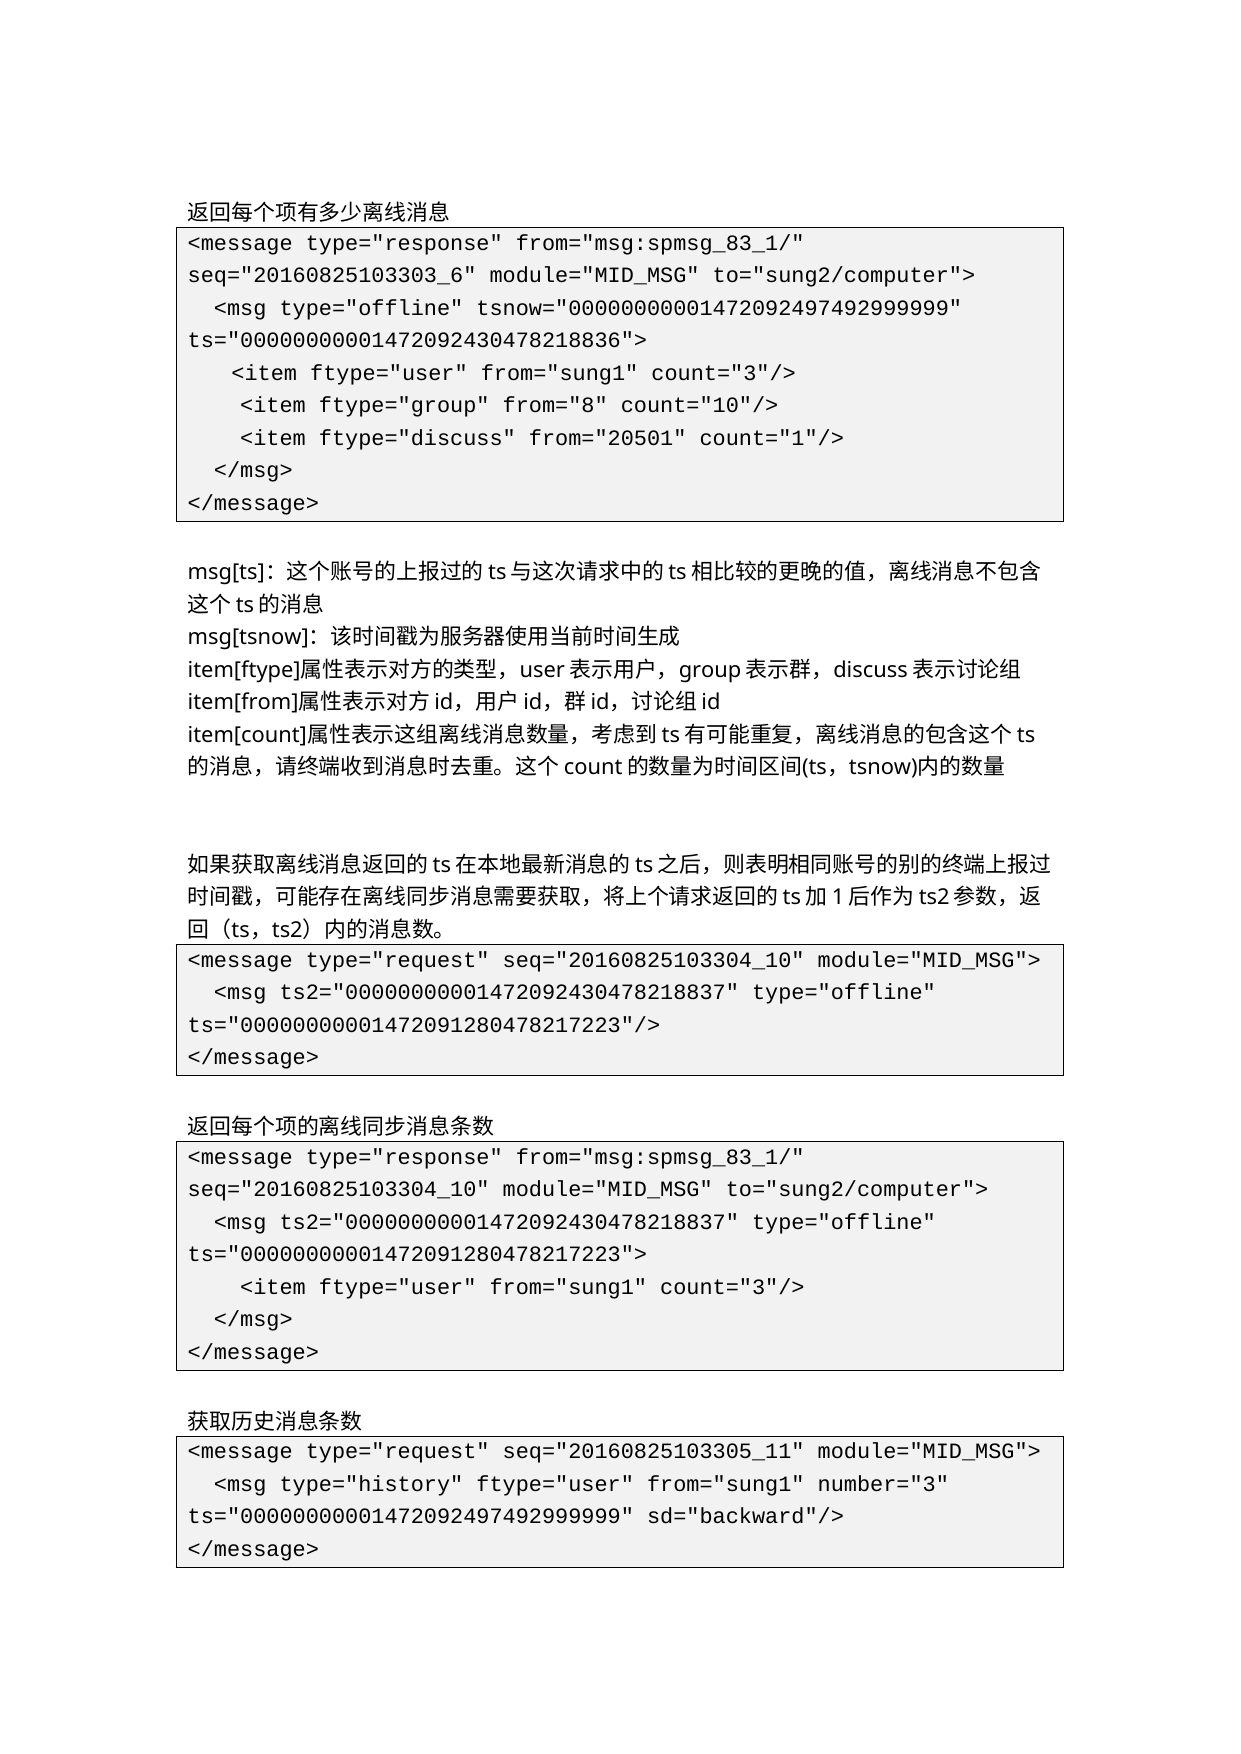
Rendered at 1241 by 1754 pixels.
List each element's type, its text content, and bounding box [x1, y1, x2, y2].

text 如果获取离线消息返回的ts在本地最新消息的ts之后，则表明相同账号的别的终端上报过时间戳，可能存在离线同步消息需要获取，将上个请求返回的ts加1后作为ts2参数，返回（ts，ts2）内的消息数。 [187, 847, 1053, 944]
text 获取历史消息条数 [187, 1403, 1053, 1436]
text item[count]属性表示这组离线消息数量，考虑到ts有可能重复，离线消息的包含这个ts的消息，请终端收到消息时去重。这个count的数量为时间区间(ts，tsnow)内的数量 [187, 717, 1053, 782]
table_header <message type="request" seq="20160825103304_10" module="MID_MSG"> <msg ts2="00000000001472092430478218837" type="offline" ts="00000000001472091280478217223"/> </message> [177, 945, 1063, 1075]
text 返回每个项有多少离线消息 [187, 194, 1053, 227]
text msg[tsnow]：该时间戳为服务器使用当前时间生成 [187, 619, 1053, 652]
table_header <message type="response" from="msg:spmsg_83_1/" seq="20160825103303_6" module="MID_MSG" to="sung2/computer"> <msg type="offline" tsnow="00000000001472092497492999999" ts="00000000001472092430478218836"> <item ftype="user" from="sung1" count="3"/> <item ftype="group" from="8" count="10"/> <item ftype="discuss" from="20501" count="1"/> </msg> </message> [177, 228, 1063, 521]
text msg[ts]：这个账号的上报过的ts与这次请求中的ts相比较的更晚的值，离线消息不包含这个ts的消息 [187, 554, 1053, 619]
text item[ftype]属性表示对方的类型，user表示用户，group表示群，discuss表示讨论组 [187, 652, 1053, 684]
text item[from]属性表示对方id，用户id，群id，讨论组id [187, 684, 1053, 717]
table_header <message type="request" seq="20160825103305_11" module="MID_MSG"> <msg type="history" ftype="user" from="sung1" number="3" ts="00000000001472092497492999999" sd="backward"/> </message> [177, 1437, 1063, 1567]
table_header <message type="response" from="msg:spmsg_83_1/" seq="20160825103304_10" module="MID_MSG" to="sung2/computer"> <msg ts2="00000000001472092430478218837" type="offline" ts="00000000001472091280478217223"> <item ftype="user" from="sung1" count="3"/> </msg> </message> [177, 1142, 1063, 1370]
text 返回每个项的离线同步消息条数 [187, 1109, 1053, 1141]
